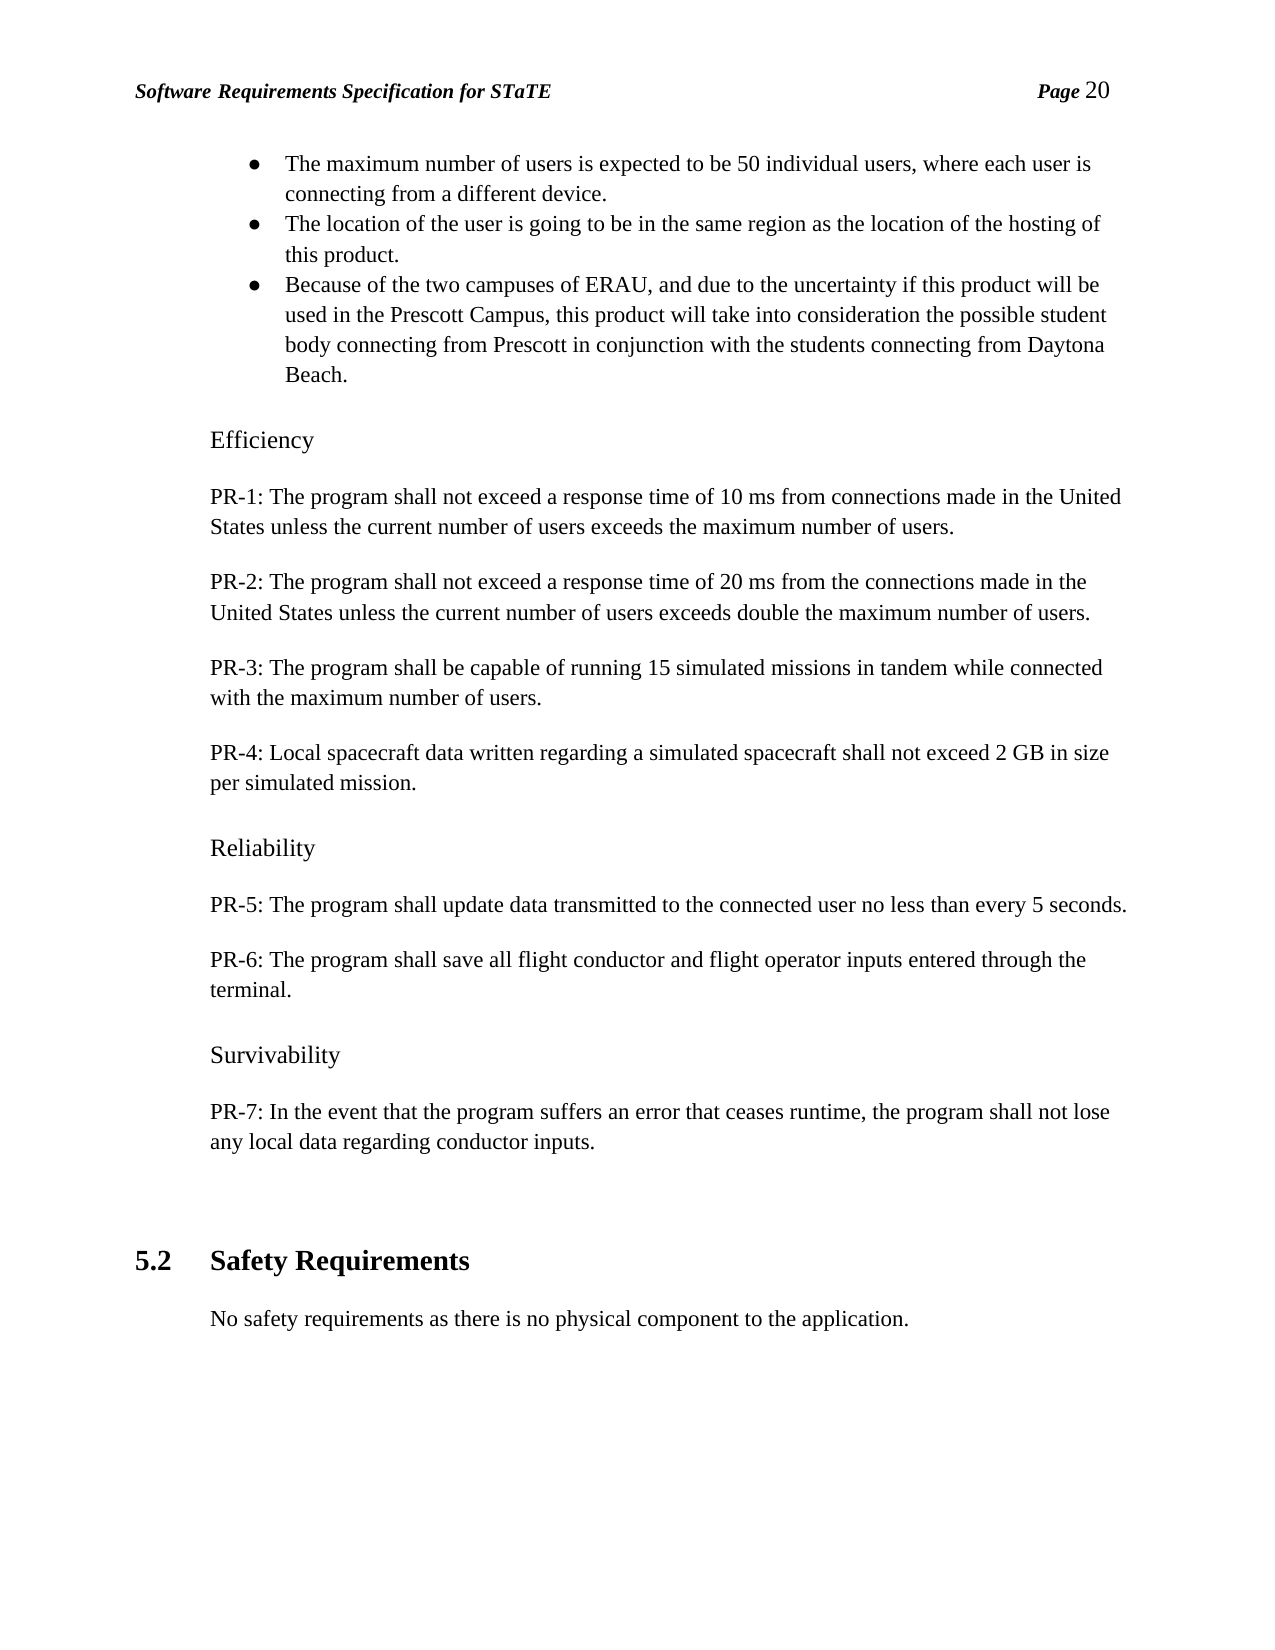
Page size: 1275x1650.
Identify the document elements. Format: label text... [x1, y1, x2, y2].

list The location of the user is going to be in the same region as the location of the hosting of this product. [247, 210, 1140, 267]
text Survivability [210, 1040, 1140, 1069]
list The maximum number of users is expected to be 50 individual users, where each user is connecting from a different device. [247, 150, 1140, 207]
text PR-5: The program shall update data transmitted to the connected user no less than every 5 seconds. [210, 891, 1140, 917]
list Because of the two campuses of ERAU, and due to the uncertainty if this product will be used in the Prescott Campus, this product will take into consideration the possible student body connecting from Prescott in conjunction with the students connecting from Daytona Beach. [247, 271, 1140, 388]
text Efficiency [210, 425, 1140, 454]
text PR-7: In the event that the program suffers an error that ceases runtime, the program shall not lose any local data regarding conductor inputs. [210, 1098, 1140, 1154]
text PR-2: The program shall not exceed a response time of 20 ms from the connections made in the United States unless the current number of users exceeds double the maximum number of users. [210, 568, 1140, 625]
text PR-1: The program shall not exceed a response time of 10 ms from connections made in the United States unless the current number of users exceeds the maximum number of users. [210, 483, 1140, 539]
text PR-4: Local spacecraft data written regarding a simulated spacecraft shall not exceed 2 GB in size per simulated mission. [210, 739, 1140, 796]
text Reliability [210, 833, 1140, 862]
subtitle Safety Requirements [135, 1243, 1140, 1276]
text PR-6: The program shall save all flight conductor and flight operator inputs entered through the terminal. [210, 946, 1140, 1003]
text No safety requirements as there is no physical component to the application. [210, 1306, 1140, 1332]
text PR-3: The program shall be capable of running 15 simulated missions in tandem while connected with the maximum number of users. [210, 654, 1140, 710]
